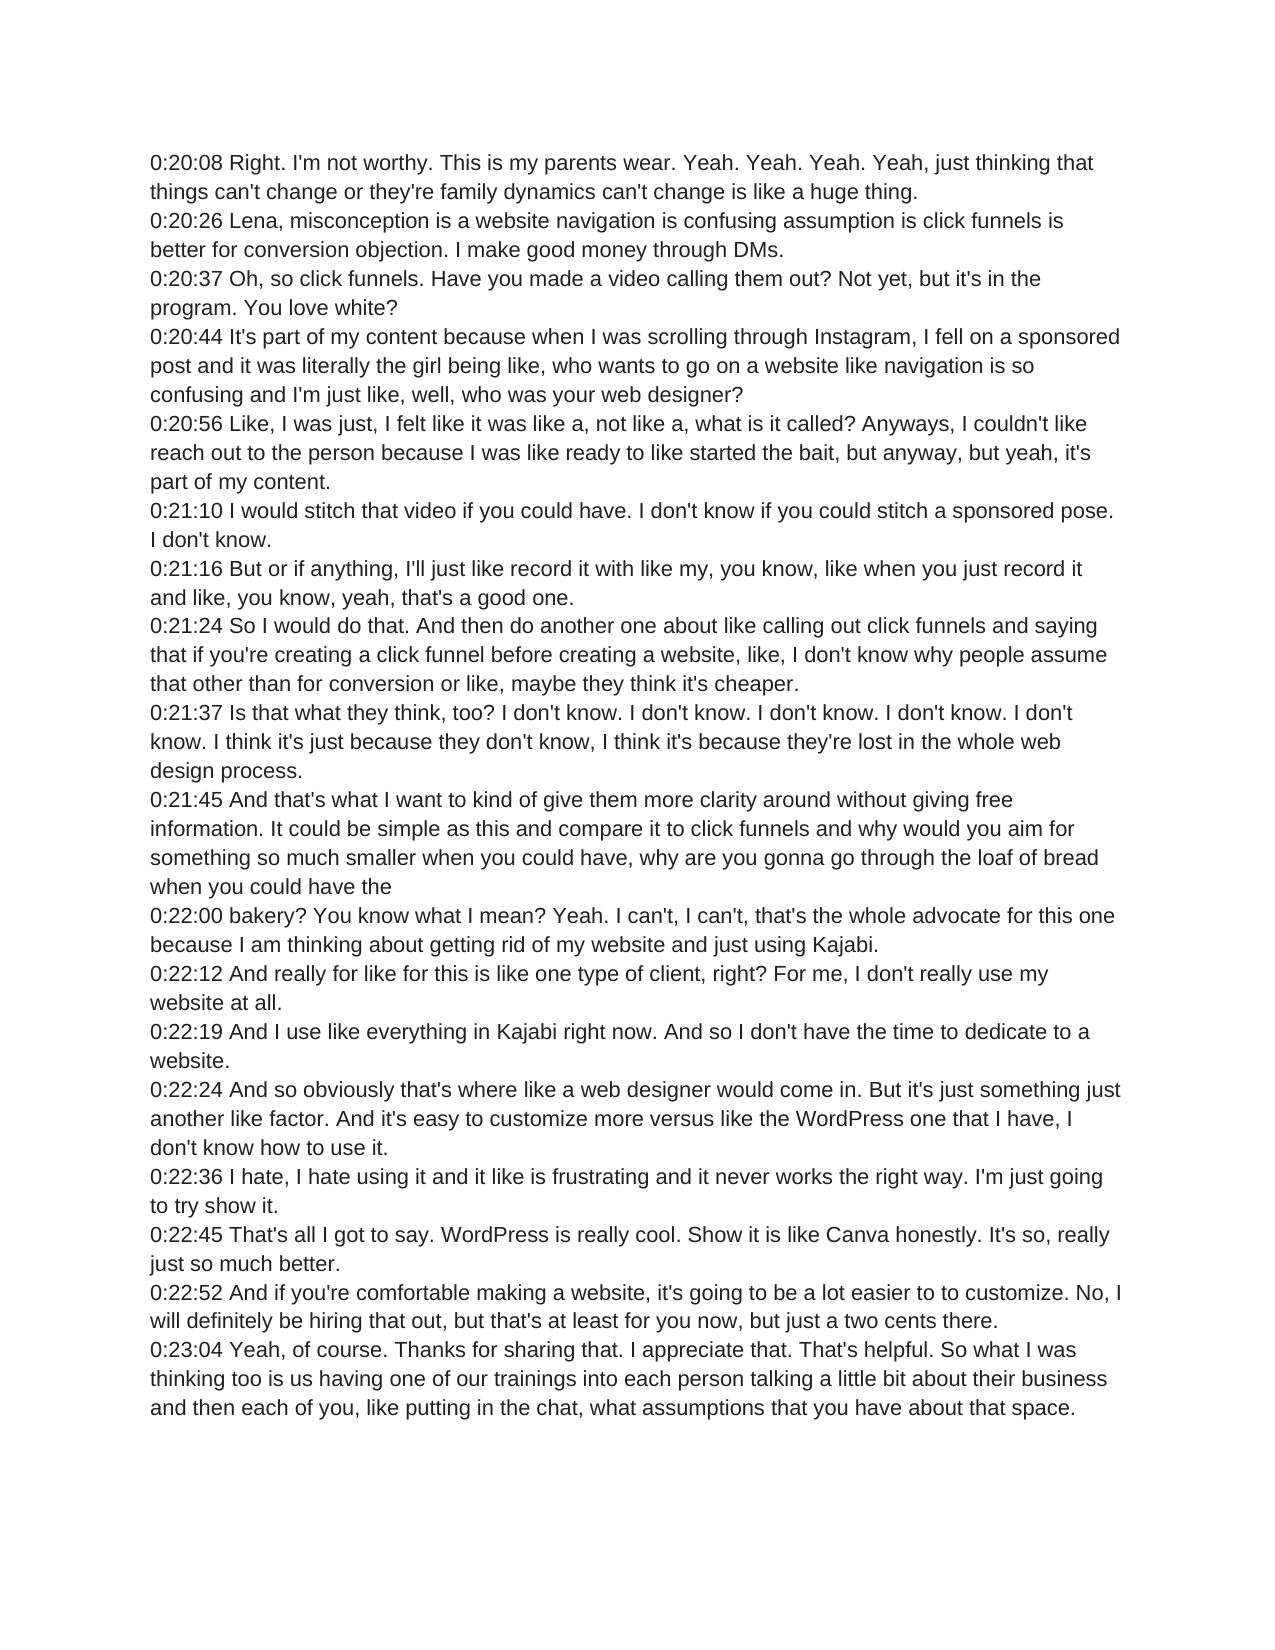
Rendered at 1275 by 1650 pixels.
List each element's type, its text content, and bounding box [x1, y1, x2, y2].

text 0:20:44 It's part of my content because when I was scrolling through Instagram, I fell on a sponsored post and it was literally the girl being like, who wants to go on a website like navigation is so confusing and I'm just like, well, who was your web designer? [150, 324, 1125, 407]
text 0:21:24 So I would do that. And then do another one about like calling out click funnels and saying that if you're creating a click funnel before creating a website, like, I don't know why people assume that other than for conversion or like, maybe they think it's cheaper. [150, 613, 1125, 696]
text 0:23:04 Yeah, of course. Thanks for sharing that. I appreciate that. That's helpful. So what I was thinking too is us having one of our trainings into each person talking a little bit about their business and then each of you, like putting in the chat, what assumptions that you have about that space. [150, 1337, 1125, 1420]
text 0:20:37 Oh, so click funnels. Have you made a video calling them out? Not yet, but it's in the program. You love white? [150, 266, 1125, 320]
text 0:22:19 And I use like everything in Kajabi right now. And so I don't have the time to dedicate to a website. [150, 1019, 1125, 1073]
text 0:22:12 And really for like for this is like one type of client, right? For me, I don't really use my website at all. [150, 961, 1125, 1015]
text 0:21:10 I would stitch that video if you could have. I don't know if you could stitch a sponsored pose. I don't know. [150, 497, 1125, 552]
text 0:20:26 Lena, misconception is a website navigation is confusing assumption is click funnels is better for conversion objection. I make good money through DMs. [150, 208, 1125, 262]
text 0:20:56 Like, I was just, I felt like it was like a, not like a, what is it called? Anyways, I couldn't like reach out to the person because I was like ready to like started the bait, but anyway, but yeah, it's part of my content. [150, 411, 1125, 494]
text 0:21:45 And that's what I want to kind of give them more clarity around without giving free information. It could be simple as this and compare it to click funnels and why would you aim for something so much smaller when you could have, why are you gonna go through the loaf of bread when you could have the [150, 787, 1125, 899]
text 0:22:24 And so obviously that's where like a web designer would come in. But it's just something just another like factor. And it's easy to customize more versus like the WordPress one that I have, I don't know how to use it. [150, 1077, 1125, 1160]
text 0:22:36 I hate, I hate using it and it like is frustrating and it never works the right way. I'm just going to try show it. [150, 1163, 1125, 1218]
text 0:21:37 Is that what they think, too? I don't know. I don't know. I don't know. I don't know. I don't know. I think it's just because they don't know, I think it's because they're lost in the whole web design process. [150, 700, 1125, 783]
text 0:22:52 And if you're comfortable making a website, it's going to be a lot easier to to customize. No, I will definitely be hiring that out, but that's at least for you now, but just a two cents there. [150, 1279, 1125, 1333]
text 0:21:16 But or if anything, I'll just like record it with like my, you know, like when you just record it and like, you know, yeah, that's a good one. [150, 555, 1125, 609]
text 0:22:00 bakery? You know what I mean? Yeah. I can't, I can't, that's the whole advocate for this one because I am thinking about getting rid of my website and just using Kajabi. [150, 903, 1125, 957]
text 0:20:08 Right. I'm not worthy. This is my parents wear. Yeah. Yeah. Yeah. Yeah, just thinking that things can't change or they're family dynamics can't change is like a huge thing. [150, 150, 1125, 204]
text 0:22:45 That's all I got to say. WordPress is really cool. Show it is like Canva honestly. It's so, really just so much better. [150, 1221, 1125, 1276]
